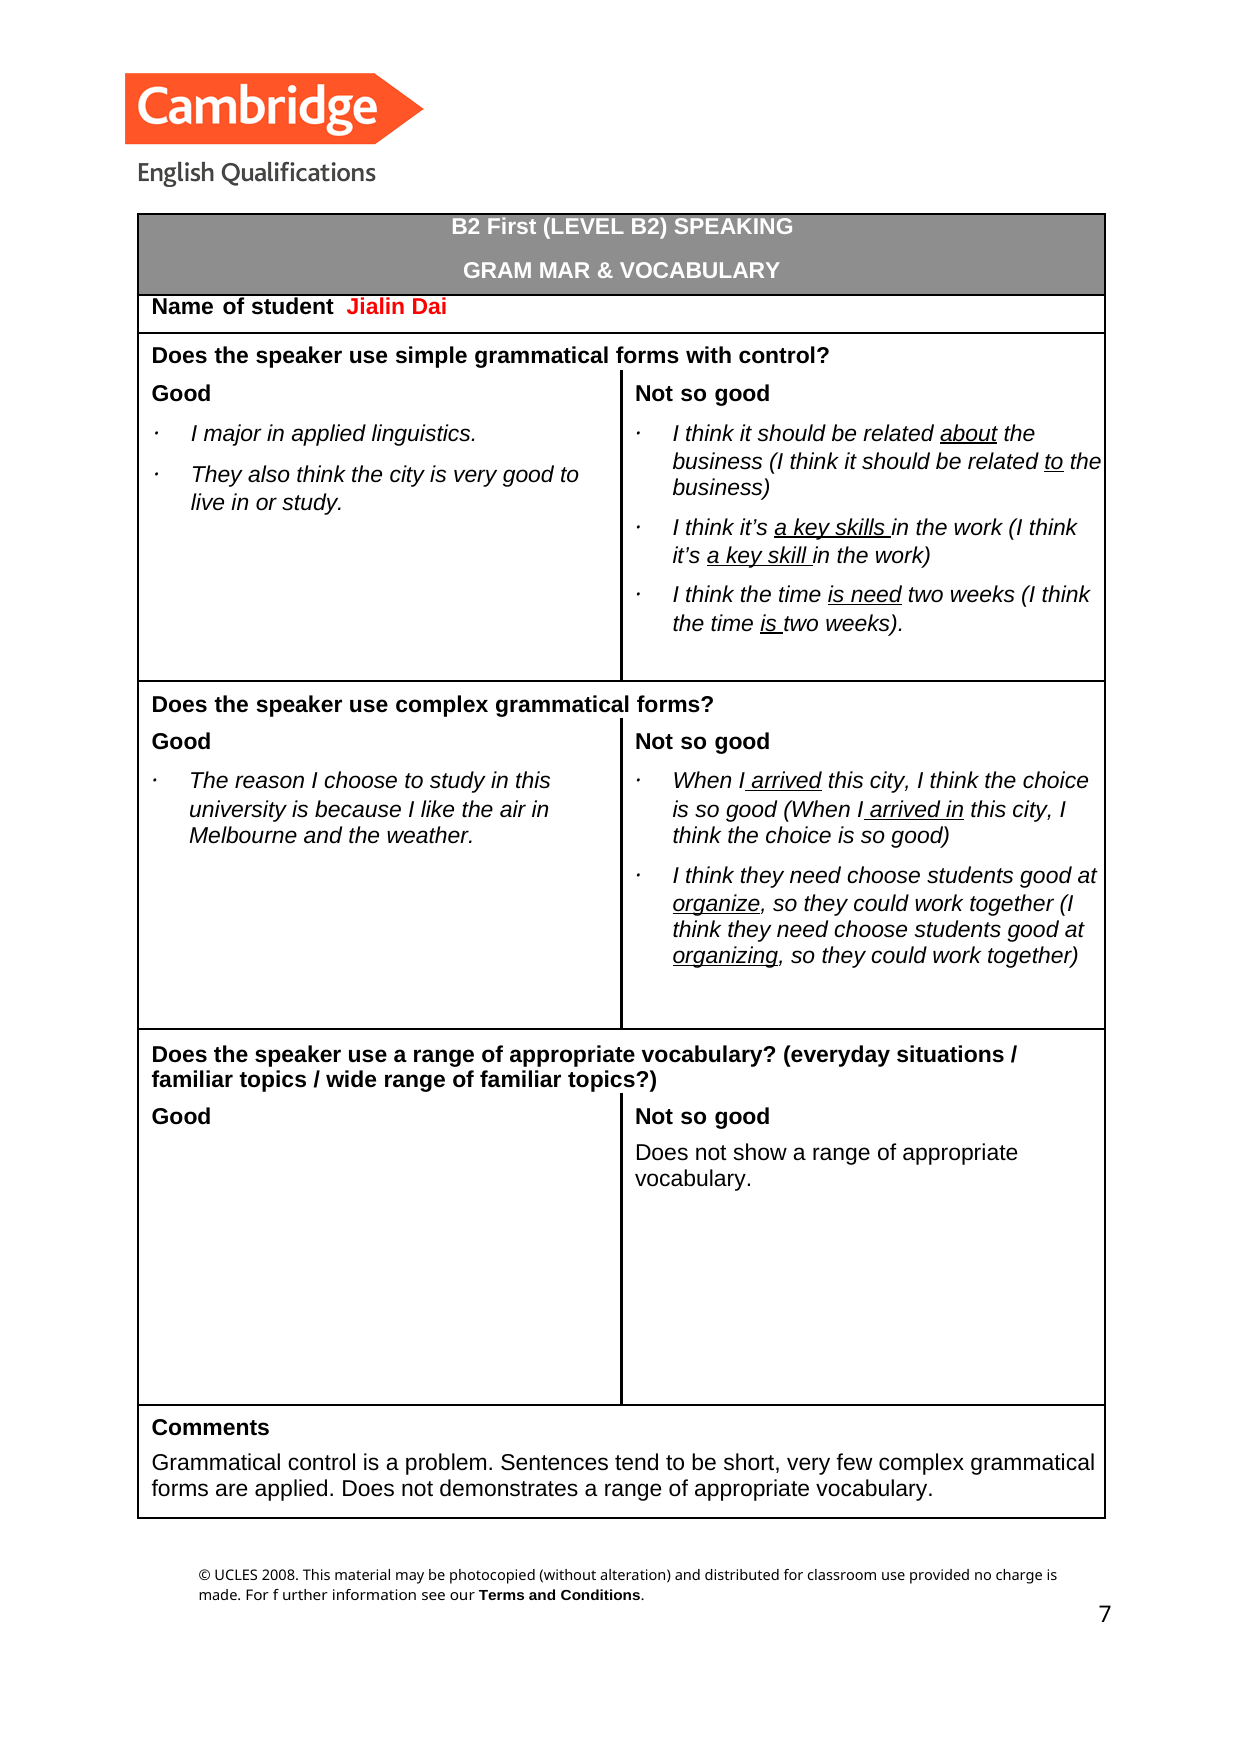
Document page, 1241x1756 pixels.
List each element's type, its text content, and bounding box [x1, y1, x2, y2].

table_cell Name of student Jialin Dai [139, 296, 1104, 332]
table_cell Not so good I think it should be related about the business (I think it should be related to the business) I think it’s a key skills in the work (I think it’s a key skill in the work) I think the time is need two weeks (I think the time is two weeks). [623, 370, 1104, 680]
picture [125, 73, 424, 187]
table_cell Good I major in applied linguistics. They also think the city is very good to live in or study. [139, 370, 620, 680]
table_cell Good The reason I choose to study in this university is because I like the air in Melbourne and the weather. [139, 718, 620, 1028]
table_cell Comments Grammatical control is a problem. Sentences tend to be short, very few complex grammatical forms are applied. Does not demonstrates a range of appropriate vocabulary. [139, 1406, 1104, 1517]
table_cell Not so good When I arrived this city, I think the choice is so good (When I arrived in this city, I think the choice is so good) I think they need choose students good at organize, so they could work together (I think they need choose students good at organizing, so they could work together) [623, 718, 1104, 1028]
table_cell Good [139, 1093, 620, 1404]
table_cell Does the speaker use complex grammatical forms? [139, 682, 1104, 718]
table_header B2 First (LEVEL B2) SPEAKING GRAM MAR & VOCABULARY [139, 215, 1104, 294]
table_cell Does the speaker use simple grammatical forms with control? [139, 334, 1104, 370]
table_cell Not so good Does not show a range of appropriate vocabulary. [623, 1093, 1104, 1404]
table_cell Does the speaker use a range of appropriate vocabulary? (everyday situations / familiar topics / wide range of familiar topics?) [139, 1030, 1104, 1092]
